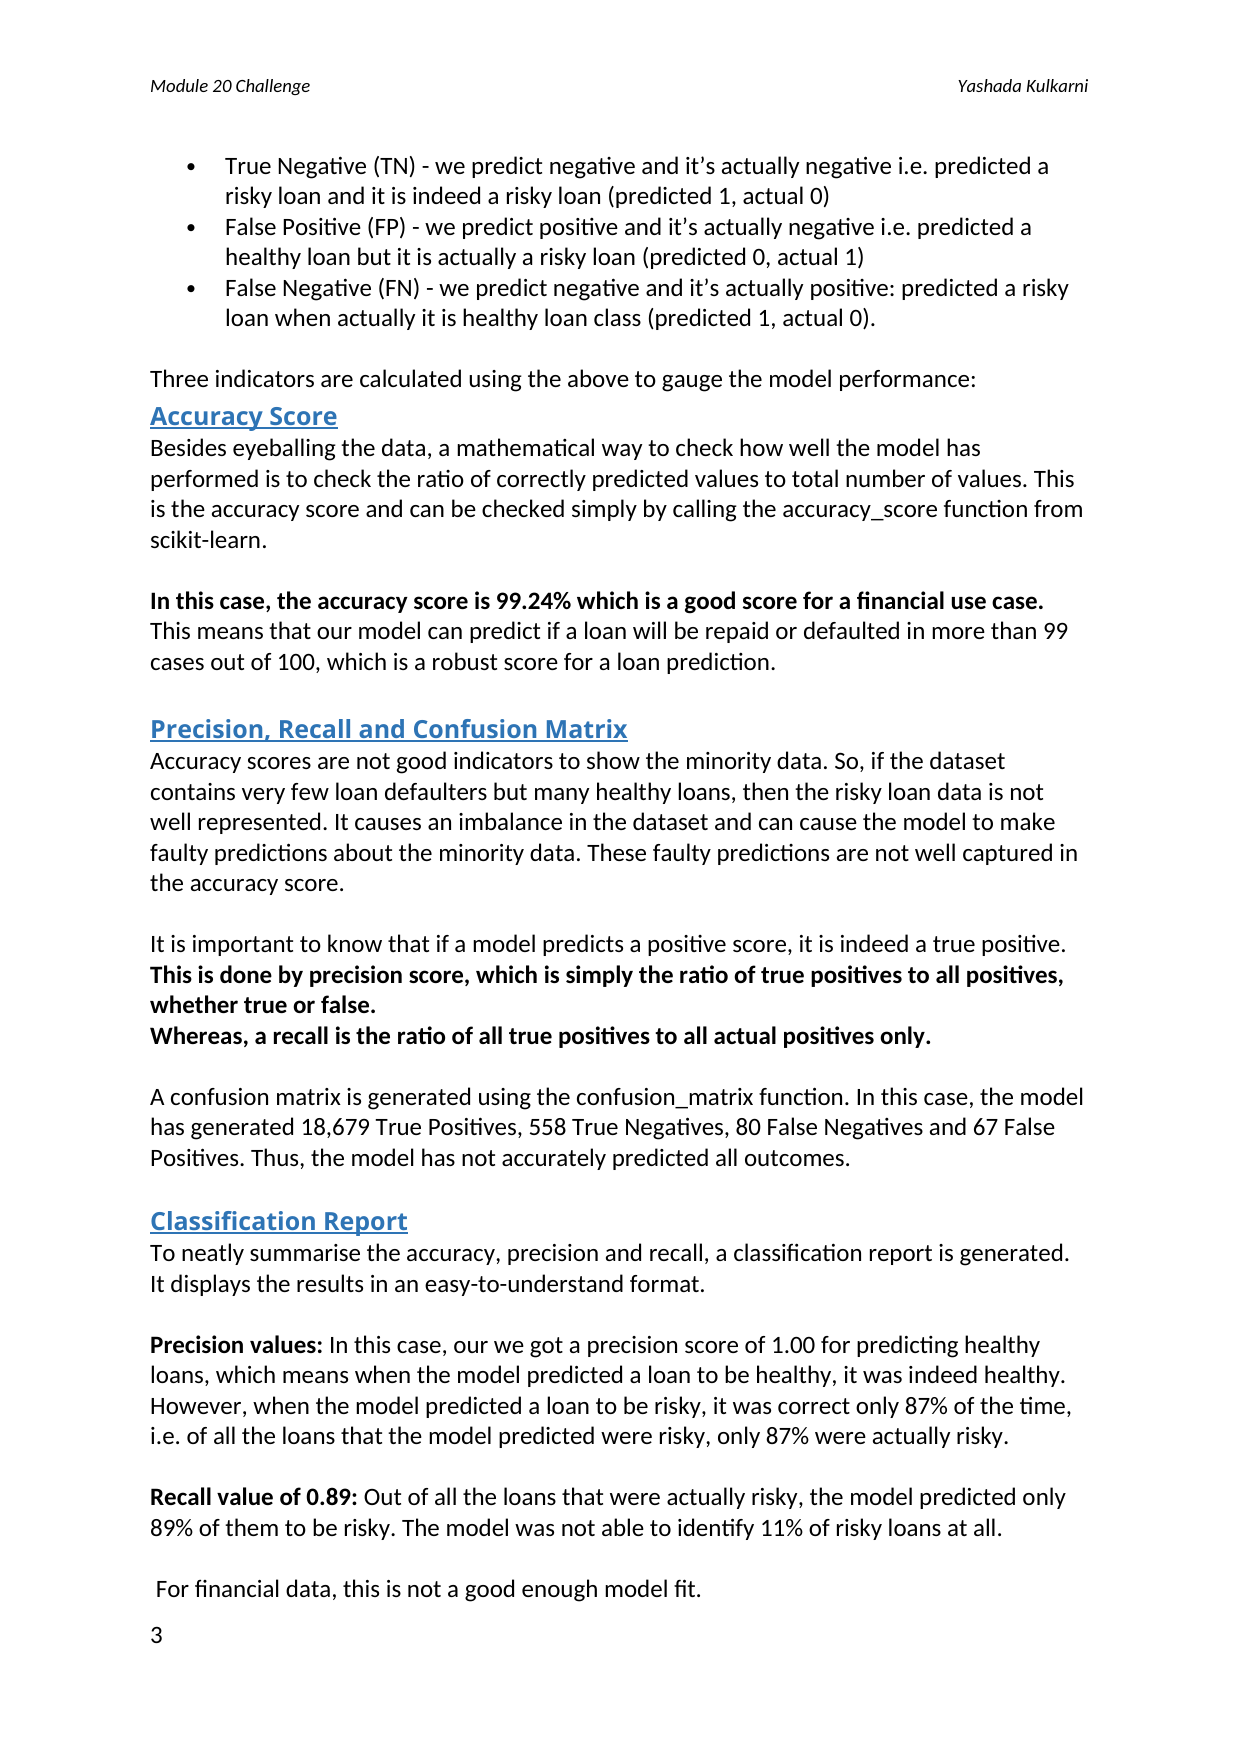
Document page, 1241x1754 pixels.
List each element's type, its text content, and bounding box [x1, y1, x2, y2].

text Whereas, a recall is the ratio of all true positives to all actual positives only. [150, 1020, 1090, 1051]
text However, when the model predicted a loan to be risky, it was correct only 87% of the time, i.e. of all the loans that the model predicted were risky, only 87% were actually risky. [150, 1390, 1090, 1451]
list False Positive (FP) - we predict positive and it’s actually negative i.e. predicted a healthy loan but it is actually a risky loan (predicted 0, actual 1) [187, 211, 1090, 272]
subtitle Accuracy Score [150, 398, 1090, 432]
list True Negative (TN) - we predict negative and it’s actually negative i.e. predicted a risky loan and it is indeed a risky loan (predicted 1, actual 0) [187, 150, 1090, 211]
list False Negative (FN) - we predict negative and it’s actually positive: predicted a risky loan when actually it is healthy loan class (predicted 1, actual 0). [187, 272, 1090, 333]
text Recall value of 0.89: Out of all the loans that were actually risky, the model predicted only 89% of them to be risky. The model was not able to identify 11% of risky loans at all. [150, 1481, 1090, 1542]
text To neatly summarise the accuracy, precision and recall, a classification report is generated. It displays the results in an easy-to-understand format. [150, 1237, 1090, 1298]
text In this case, the accuracy score is 99.24% which is a good score for a financial use case. [150, 585, 1090, 616]
text Accuracy scores are not good indicators to show the minority data. So, if the dataset contains very few loan defaulters but many healthy loans, then the risky loan data is not well represented. It causes an imbalance in the dataset and can cause the model to make faulty predictions about the minority data. These faulty predictions are not well captured in the accuracy score. [150, 745, 1090, 898]
text This means that our model can predict if a loan will be repaid or defaulted in more than 99 cases out of 100, which is a robust score for a loan prediction. [150, 616, 1090, 677]
text Classification Report [150, 1203, 1090, 1237]
text A confusion matrix is generated using the confusion_matrix function. In this case, the model has generated 18,679 True Positives, 558 True Negatives, 80 False Negatives and 67 False Positives. Thus, the model has not accurately predicted all outcomes. [150, 1081, 1090, 1173]
text For financial data, this is not a good enough model fit. [150, 1573, 1090, 1603]
text Three indicators are calculated using the above to gauge the model performance: [150, 364, 1090, 394]
text Besides eyeballing the data, a mathematical way to check how well the model has performed is to check the ratio of correctly predicted values to total number of values. This is the accuracy score and can be checked simply by calling the accuracy_score function from scikit-learn. [150, 432, 1090, 554]
text It is important to know that if a model predicts a positive score, it is indeed a true positive. This is done by precision score, which is simply the ratio of true positives to all positives, whether true or false. [150, 928, 1090, 1020]
subtitle Precision, Recall and Confusion Matrix [150, 711, 1090, 745]
text Precision values: In this case, our we got a precision score of 1.00 for predicting healthy loans, which means when the model predicted a loan to be healthy, it was indeed healthy. [150, 1329, 1090, 1390]
